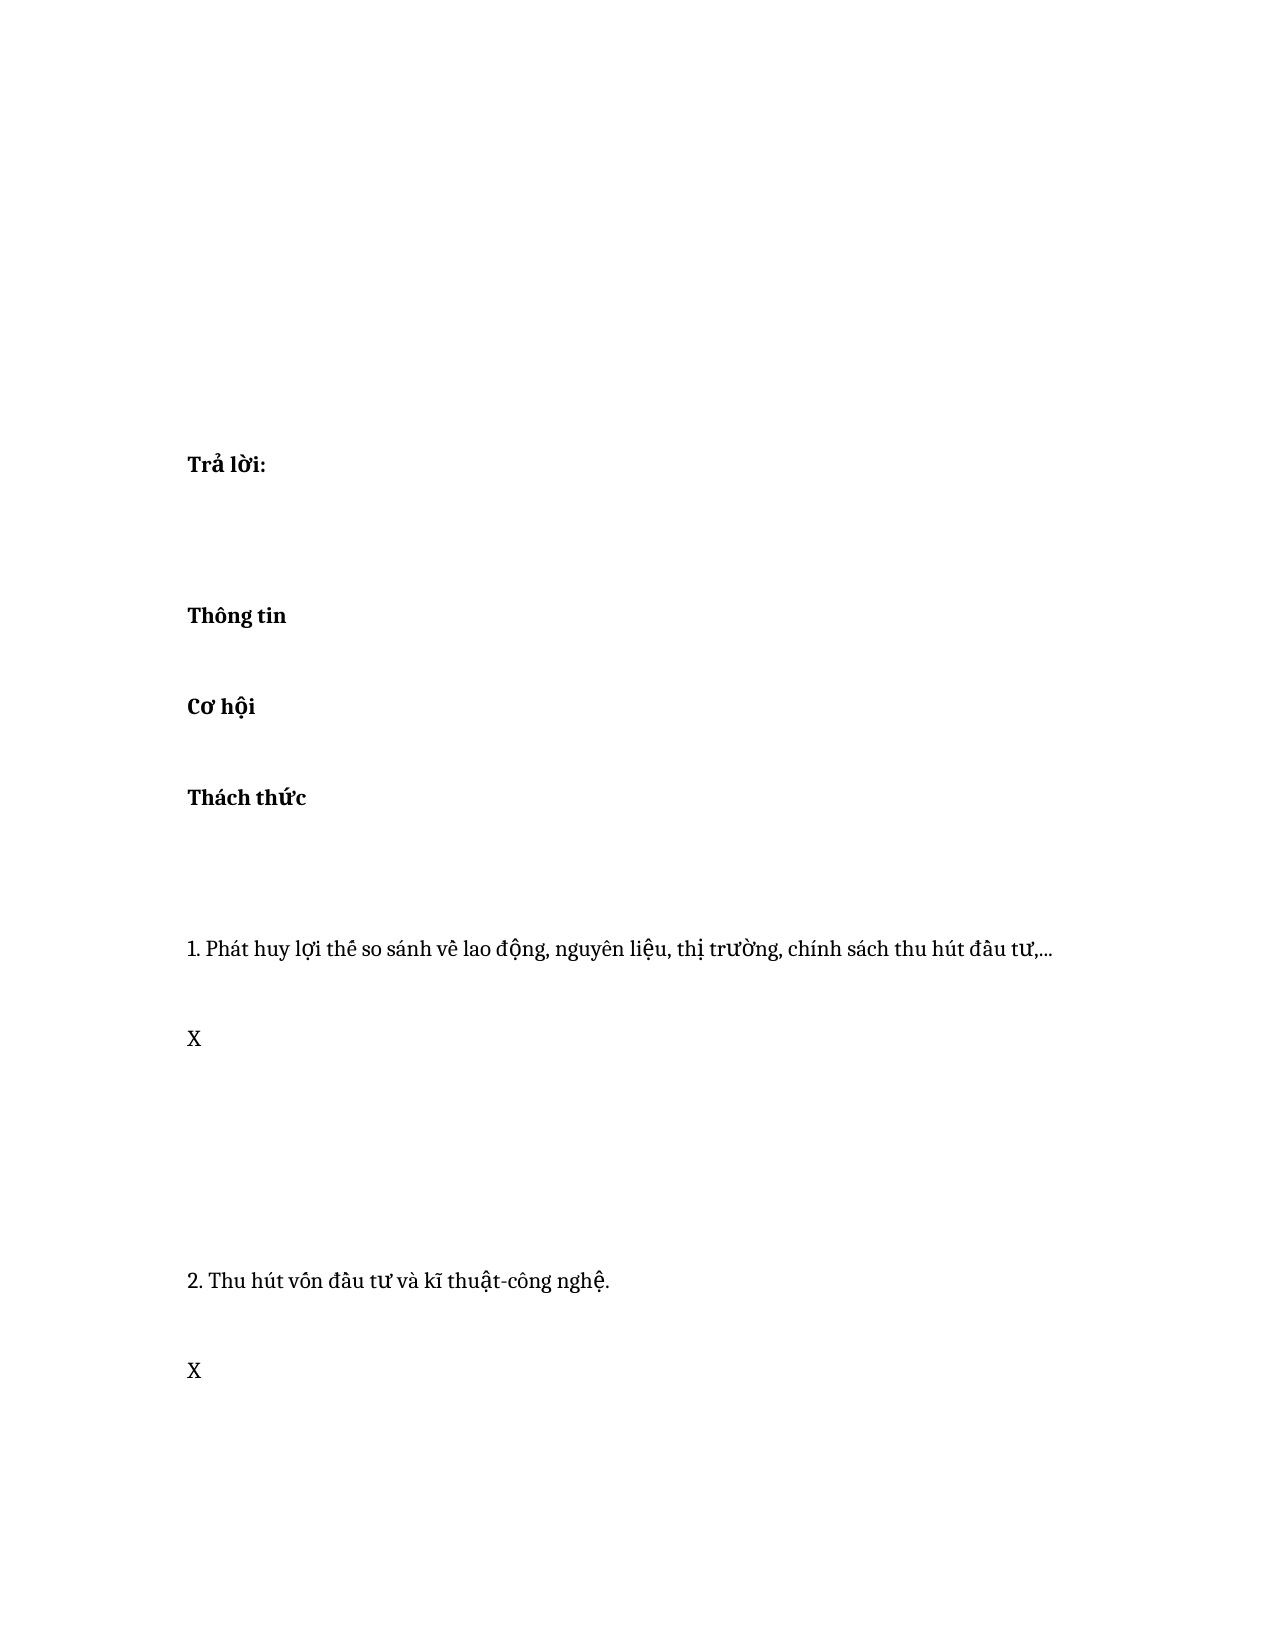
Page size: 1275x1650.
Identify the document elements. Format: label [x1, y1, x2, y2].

text [187, 150, 1087, 1475]
